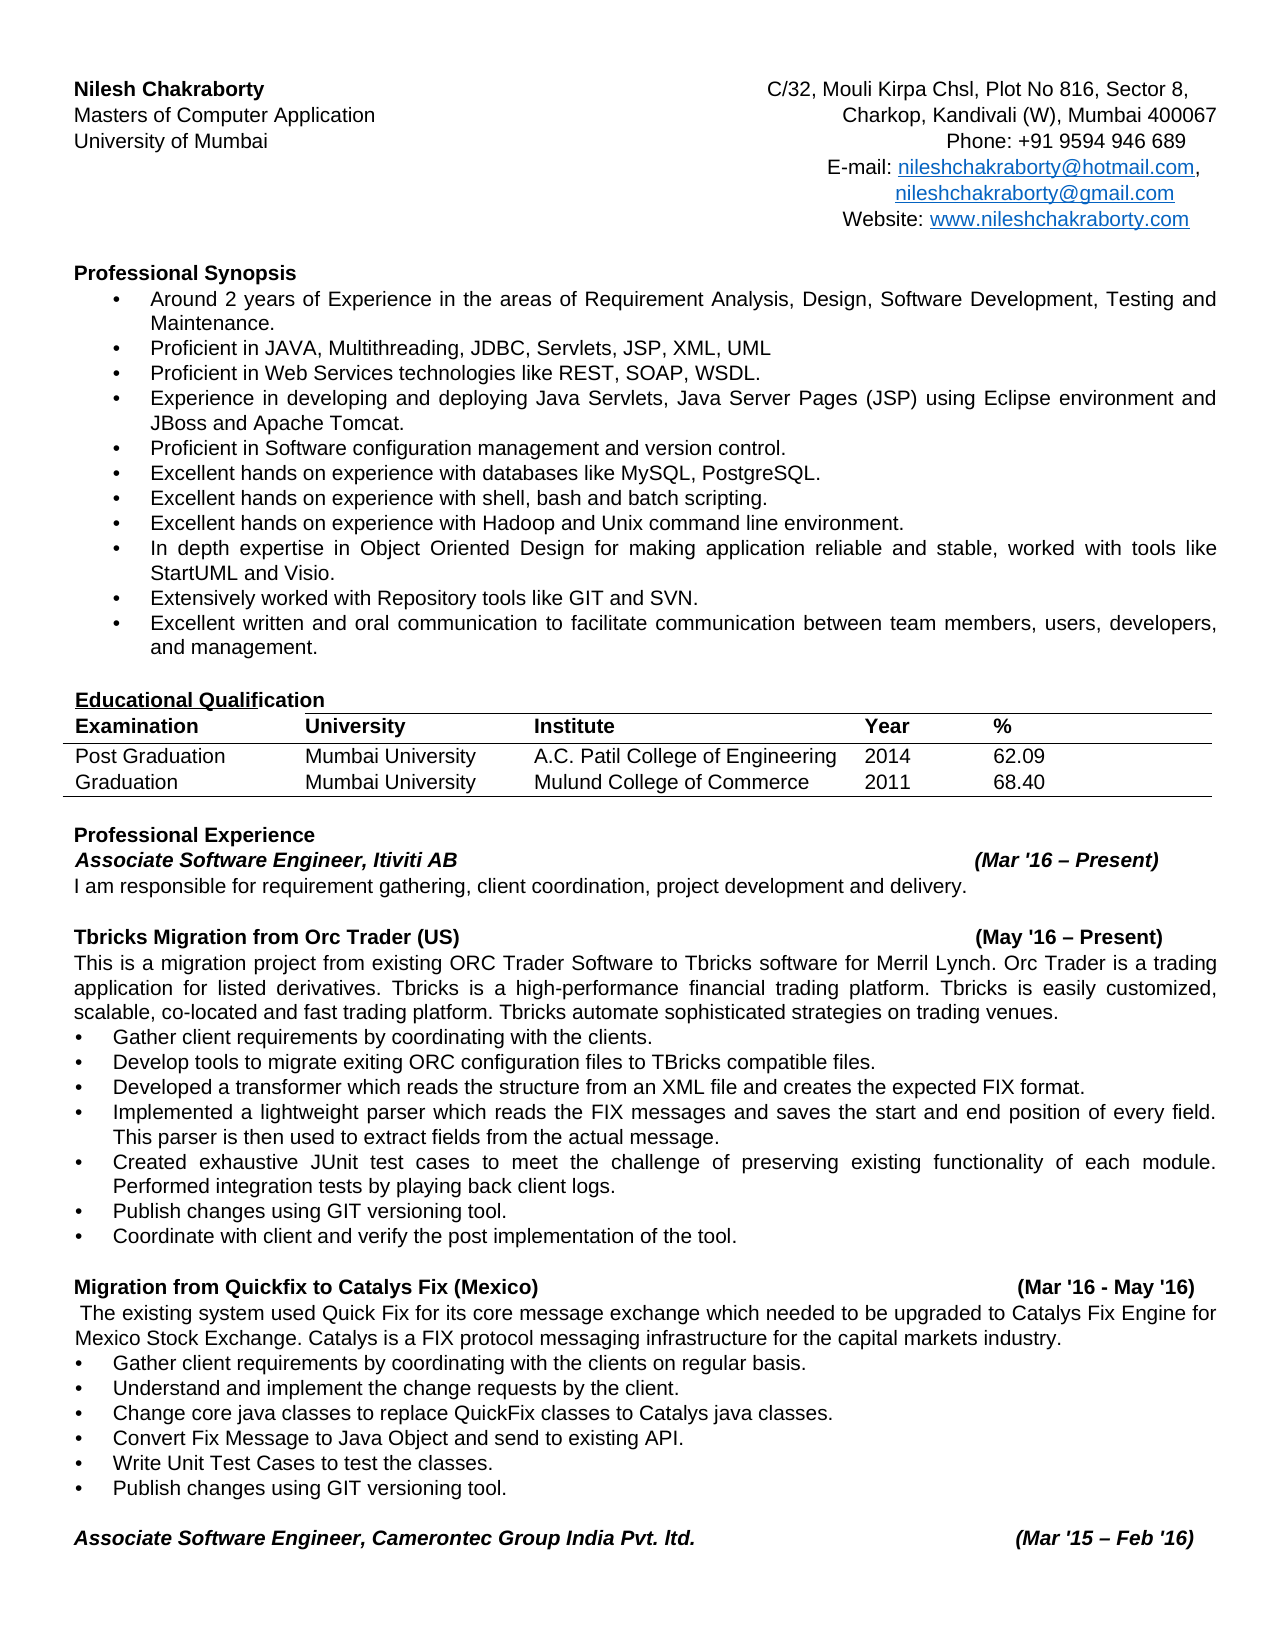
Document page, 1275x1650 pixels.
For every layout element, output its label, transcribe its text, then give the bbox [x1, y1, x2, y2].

list Gather client requirements by coordinating with the clients on regular basis. [75, 1350, 859, 1374]
text Associate Software Engineer, Camerontec Group India Pvt. ltd. (Mar '15 – Feb '16) [73, 1526, 1219, 1550]
table_cell Mulund College of Commerce [534, 770, 864, 796]
table_cell 68.40 [993, 770, 1212, 796]
list Gather client requirements by coordinating with the clients. [75, 1025, 1219, 1049]
table_header University [305, 714, 534, 743]
text E-mail: nileshchakraborty@hotmail.com, [73, 155, 1219, 179]
table_header Institute [534, 714, 864, 743]
list Proficient in Web Services technologies like REST, SOAP, WSDL. [113, 361, 1219, 385]
list Publish changes using GIT versioning tool. [75, 1199, 1219, 1223]
table_cell Graduation [63, 770, 305, 796]
table_cell 62.09 [993, 744, 1212, 770]
text Associate Software Engineer, Itiviti AB (Mar '16 – Present) [75, 848, 1219, 872]
table_cell Mumbai University [305, 744, 534, 770]
list Understand and implement the change requests by the client. [75, 1375, 859, 1399]
list Convert Fix Message to Java Object and send to existing API. [75, 1425, 859, 1449]
list Experience in developing and deploying Java Servlets, Java Server Pages (JSP) using Eclipse environment and JBoss and Apache Tomcat. [113, 386, 1219, 435]
list Developed a transformer which reads the structure from an XML file and creates the expected FIX format. [75, 1075, 1219, 1099]
list Implemented a lightweight parser which reads the FIX messages and saves the start and end position of every field. This parser is then used to extract fields from the actual message. [75, 1100, 1219, 1148]
table_header % [993, 714, 1212, 743]
subtitle Tbricks Migration from Orc Trader (US) (May '16 – Present) [73, 925, 1219, 949]
list Around 2 years of Experience in the areas of Requirement Analysis, Design, Software Development, Testing and Maintenance. [113, 287, 1219, 335]
list Excellent hands on experience with databases like MySQL, PostgreSQL. [113, 461, 1219, 485]
text Masters of Computer Application Charkop, Kandivali (W), Mumbai 400067 [73, 103, 1190, 127]
list Publish changes using GIT versioning tool. [75, 1475, 859, 1499]
table_cell Post Graduation [63, 744, 305, 770]
subtitle Migration from Quickfix to Catalys Fix (Mexico) (Mar '16 - May '16) [73, 1275, 1219, 1299]
list Change core java classes to replace QuickFix classes to Catalys java classes. [75, 1400, 859, 1424]
text I am responsible for requirement gathering, client coordination, project development and delivery. [73, 874, 1219, 898]
list Develop tools to migrate exiting ORC configuration files to TBricks compatible files. [75, 1050, 1219, 1074]
table_header Year [864, 714, 993, 743]
list Excellent written and oral communication to facilitate communication between team members, users, developers, and management. [113, 610, 1219, 659]
table_header Examination [63, 713, 305, 743]
subtitle Educational Qualification [75, 687, 1219, 711]
table_cell 2011 [864, 770, 993, 796]
list Extensively worked with Repository tools like GIT and SVN. [113, 585, 1219, 609]
text Website: www.nileshchakraborty.com [73, 207, 1219, 231]
list In depth expertise in Object Oriented Design for making application reliable and stable, worked with tools like StartUML and Visio. [113, 536, 1219, 584]
subtitle Professional Synopsis [73, 261, 1219, 285]
list Write Unit Test Cases to test the classes. [75, 1450, 859, 1474]
text The existing system used Quick Fix for its core message exchange which needed to be upgraded to Catalys Fix Engine for Mexico Stock Exchange. Catalys is a FIX protocol messaging infrastructure for the capital markets industry. [73, 1301, 1219, 1349]
list Excellent hands on experience with Hadoop and Unix command line environment. [113, 511, 1219, 535]
text nileshchakraborty@gmail.com [73, 181, 1219, 205]
subtitle Professional Experience [73, 822, 1219, 846]
table_cell A.C. Patil College of Engineering [534, 744, 864, 770]
table_cell Mumbai University [305, 770, 534, 796]
list Coordinate with client and verify the post implementation of the tool. [75, 1224, 1219, 1248]
text This is a migration project from existing ORC Trader Software to Tbricks software for Merril Lynch. Orc Trader is a trading application for listed derivatives. Tbricks is a high-performance financial trading platform. Tbricks is easily customized, scalable, co-located and fast trading platform. Tbricks automate sophisticated strategies on trading venues. [73, 951, 1219, 1024]
text University of Mumbai Phone: +91 9594 946 689 [73, 129, 1218, 153]
list Proficient in Software configuration management and version control. [113, 436, 1219, 460]
list Proficient in JAVA, Multithreading, JDBC, Servlets, JSP, XML, UML [113, 336, 1219, 360]
text Nilesh Chakraborty C/32, Mouli Kirpa Chsl, Plot No 816, Sector 8, [73, 77, 1208, 101]
list Excellent hands on experience with shell, bash and batch scripting. [113, 486, 1219, 510]
table_cell 2014 [864, 744, 993, 770]
